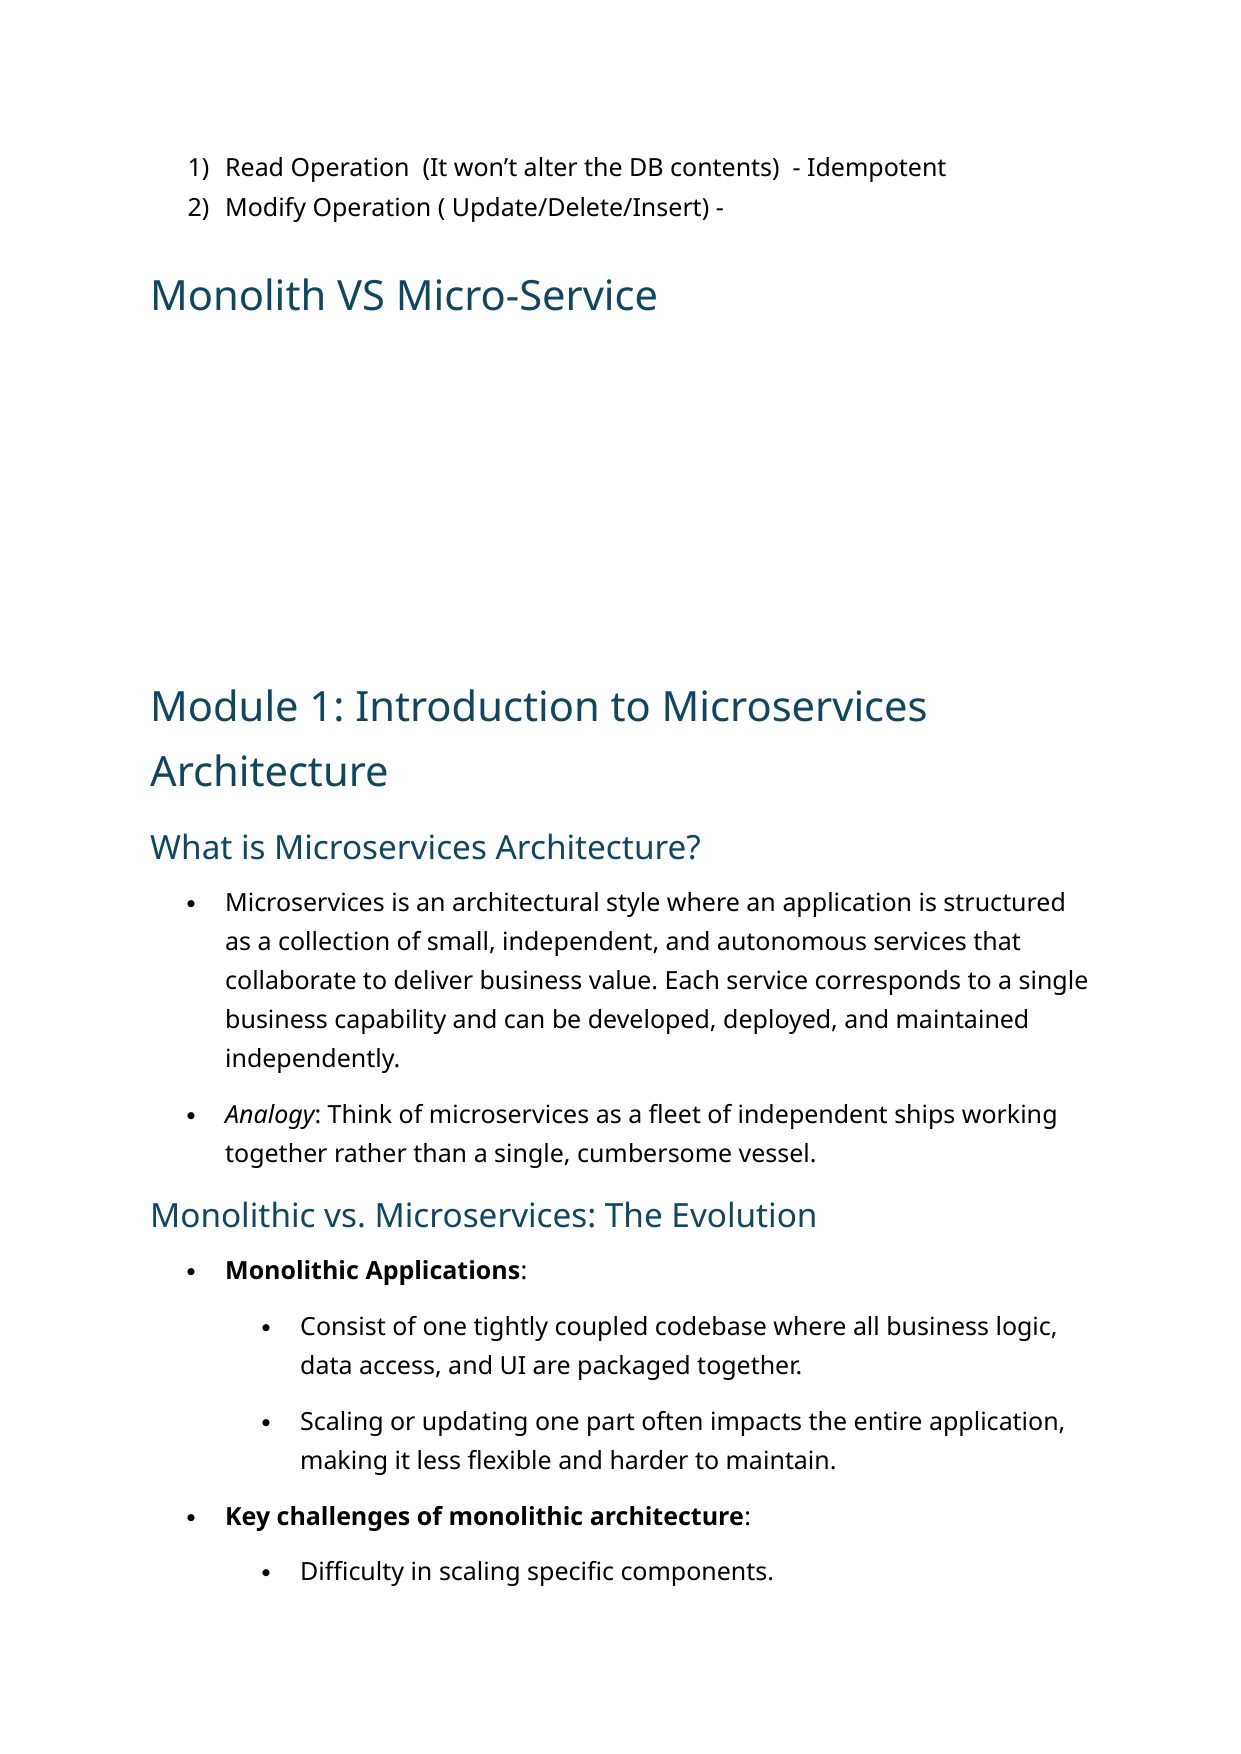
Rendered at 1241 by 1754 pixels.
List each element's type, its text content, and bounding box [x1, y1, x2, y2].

list Consist of one tightly coupled codebase where all business logic, data access, and UI are packaged together. [262, 1308, 1090, 1381]
subtitle Monolithic vs. Microservices: The Evolution [150, 1192, 1090, 1237]
list Monolithic Applications: [187, 1252, 1090, 1286]
list Scaling or updating one part often impacts the entire application, making it less flexible and harder to maintain. [262, 1403, 1090, 1476]
list Read Operation (It won’t alter the DB contents) - Idempotent [187, 150, 1090, 184]
subtitle Monolith VS Micro-Service [150, 266, 1090, 323]
subtitle What is Microservices Architecture? [150, 824, 1090, 869]
list Key challenges of monolithic architecture: [187, 1498, 1090, 1532]
list Analogy: Think of microservices as a fleet of independent ships working together rather than a single, cumbersome vessel. [187, 1097, 1090, 1170]
list Modify Operation ( Update/Delete/Insert) - [187, 189, 1090, 223]
subtitle Module 1: Introduction to Microservices Architecture [150, 677, 1090, 799]
list Microservices is an architectural style where an application is structured as a collection of small, independent, and autonomous services that collaborate to deliver business value. Each service corresponds to a single business capability and can be developed, deployed, and maintained independently. [187, 884, 1090, 1075]
list Difficulty in scaling specific components. [262, 1554, 1090, 1588]
